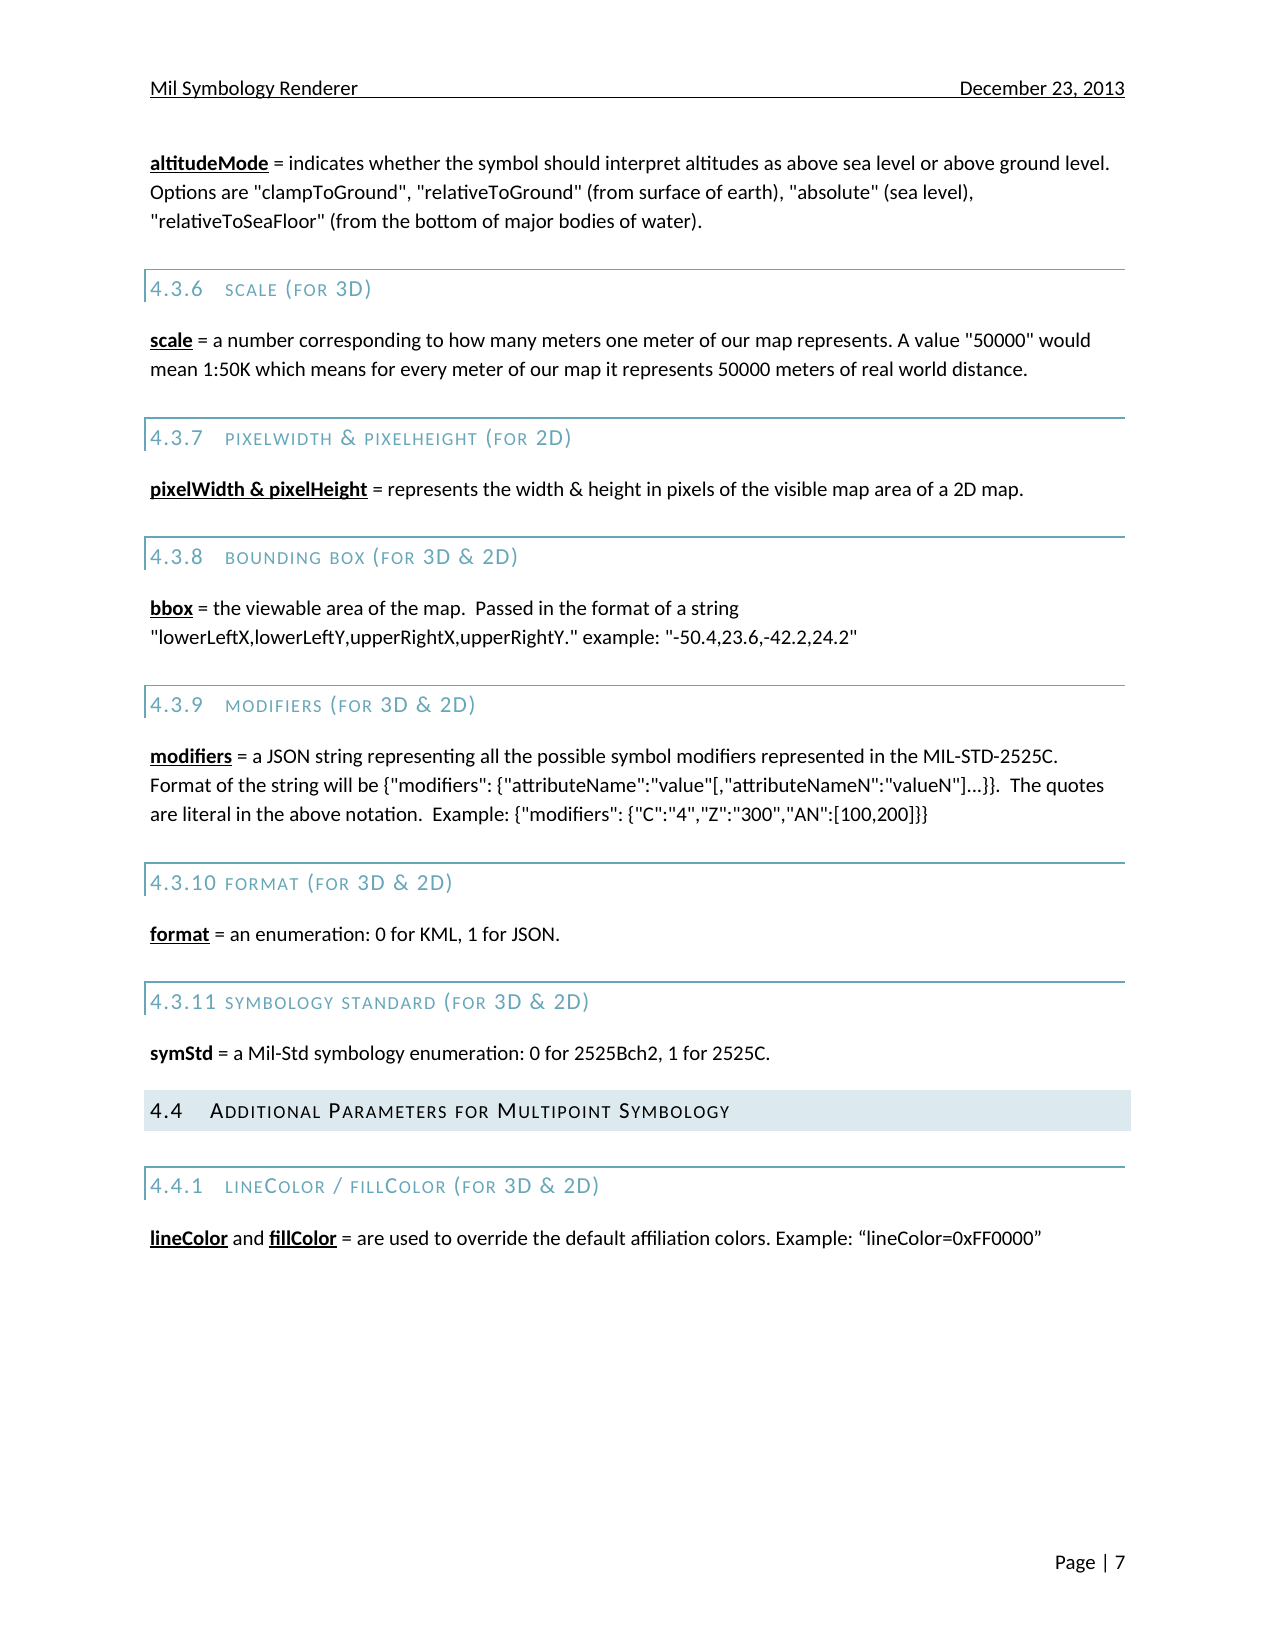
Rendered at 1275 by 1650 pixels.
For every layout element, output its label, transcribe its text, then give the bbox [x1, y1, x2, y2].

text modifiers = a JSON string representing all the possible symbol modifiers represented in the MIL-STD-2525C. Format of the string will be {"modifiers": {"attributeName":"value"[,"attributeNameN":"valueN"]...}}. The quotes are literal in the above notation. Example: {"modifiers": {"C":"4","Z":"300","AN":[100,200]}} [150, 743, 1125, 827]
subtitle scale (for 3D) [146, 270, 1125, 302]
subtitle bounding box (for 3D & 2D) [146, 538, 1125, 570]
text scale = a number corresponding to how many meters one meter of our map represents. A value "50000" would mean 1:50K which means for every meter of our map it represents 50000 meters of real world distance. [150, 327, 1125, 382]
text lineColor and fillColor = are used to override the default affiliation colors. Example: “lineColor=0xFF0000” [150, 1225, 1125, 1250]
text pixelWidth & pixelHeight = represents the width & height in pixels of the visible map area of a 2D map. [150, 476, 1125, 501]
text altitudeMode = indicates whether the symbol should interpret altitudes as above sea level or above ground level. Options are "clampToGround", "relativeToGround" (from surface of earth), "absolute" (sea level), "relativeToSeaFloor" (from the bottom of major bodies of water). [150, 150, 1125, 234]
subtitle format (for 3D & 2D) [146, 864, 1125, 896]
text symStd = a Mil-Std symbology enumeration: 0 for 2525Bch2, 1 for 2525C. [150, 1040, 1125, 1065]
subtitle symbology standard (for 3D & 2D) [146, 983, 1125, 1015]
subtitle lineColor / fillColor (for 3D & 2D) [146, 1168, 1125, 1200]
subtitle Additional Parameters for Multipoint Symbology [150, 1096, 1125, 1124]
subtitle modifiers (for 3D & 2D) [146, 686, 1125, 718]
subtitle pixelwidth & pixelheight (for 2D) [146, 419, 1125, 451]
text bbox = the viewable area of the map. Passed in the format of a string "lowerLeftX,lowerLeftY,upperRightX,upperRightY." example: "-50.4,23.6,-42.2,24.2" [150, 595, 1125, 649]
text format = an enumeration: 0 for KML, 1 for JSON. [150, 921, 1125, 946]
